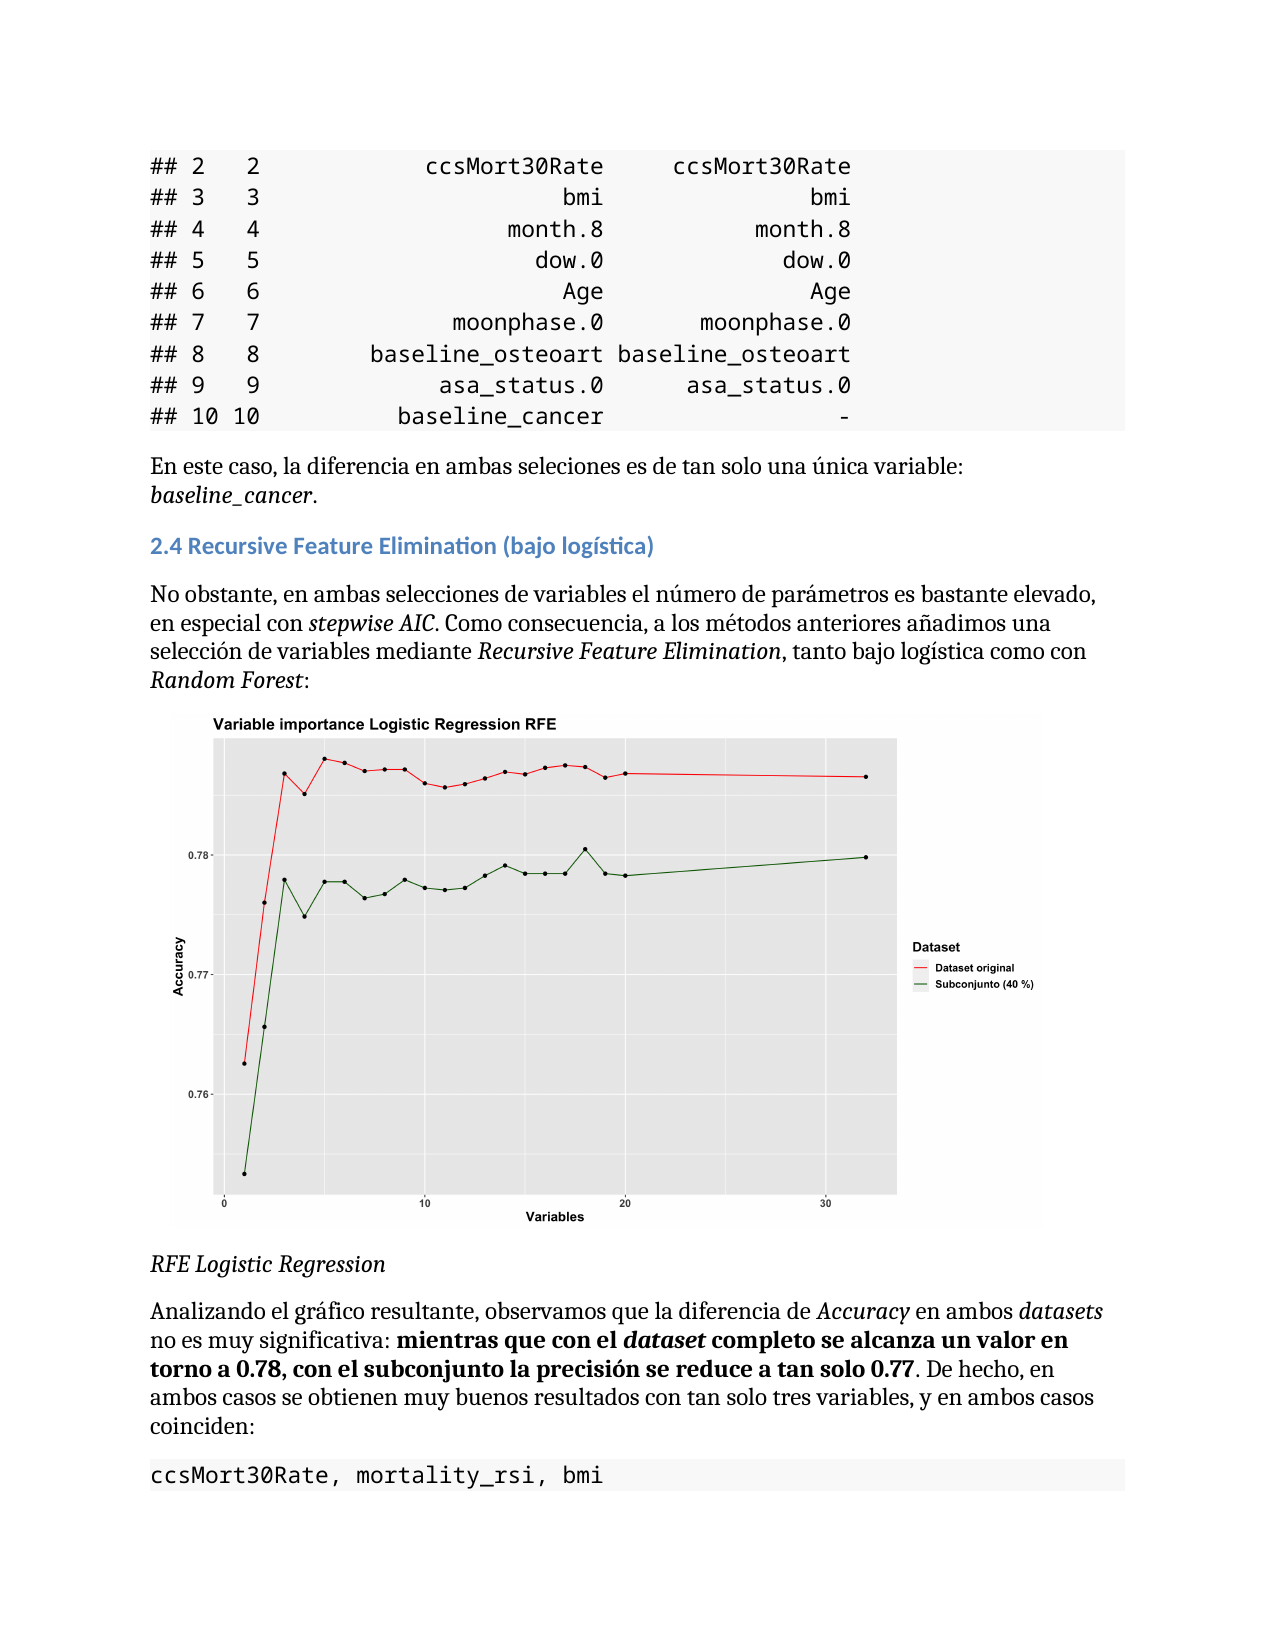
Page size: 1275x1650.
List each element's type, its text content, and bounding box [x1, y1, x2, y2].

subtitle 2.4 Recursive Feature Elimination (bajo logística) [150, 530, 1125, 561]
text Analizando el gráfico resultante, observamos que la diferencia de Accuracy en ambos datasets no es muy significativa: mientras que con el dataset completo se alcanza un valor en torno a 0.78, con el subconjunto la precisión se reduce a tan solo 0.77. De hecho, en ambos casos se obtienen muy buenos resultados con tan solo tres variables, y en ambos casos coinciden: [150, 1297, 1125, 1441]
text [150, 150, 1125, 431]
text ccsMort30Rate, mortality_rsi, bmi [150, 1459, 1125, 1491]
text RFE Logistic Regression [150, 1249, 1125, 1278]
text No obstante, en ambas selecciones de variables el número de parámetros es bastante elevado, en especial con stepwise AIC. Como consecuencia, a los métodos anteriores añadimos una selección de variables mediante Recursive Feature Elimination, tanto bajo logística como con Random Forest: [150, 580, 1125, 695]
picture [168, 713, 1044, 1229]
text En este caso, la diferencia en ambas seleciones es de tan solo una única variable: baseline_cancer. [150, 452, 1125, 509]
